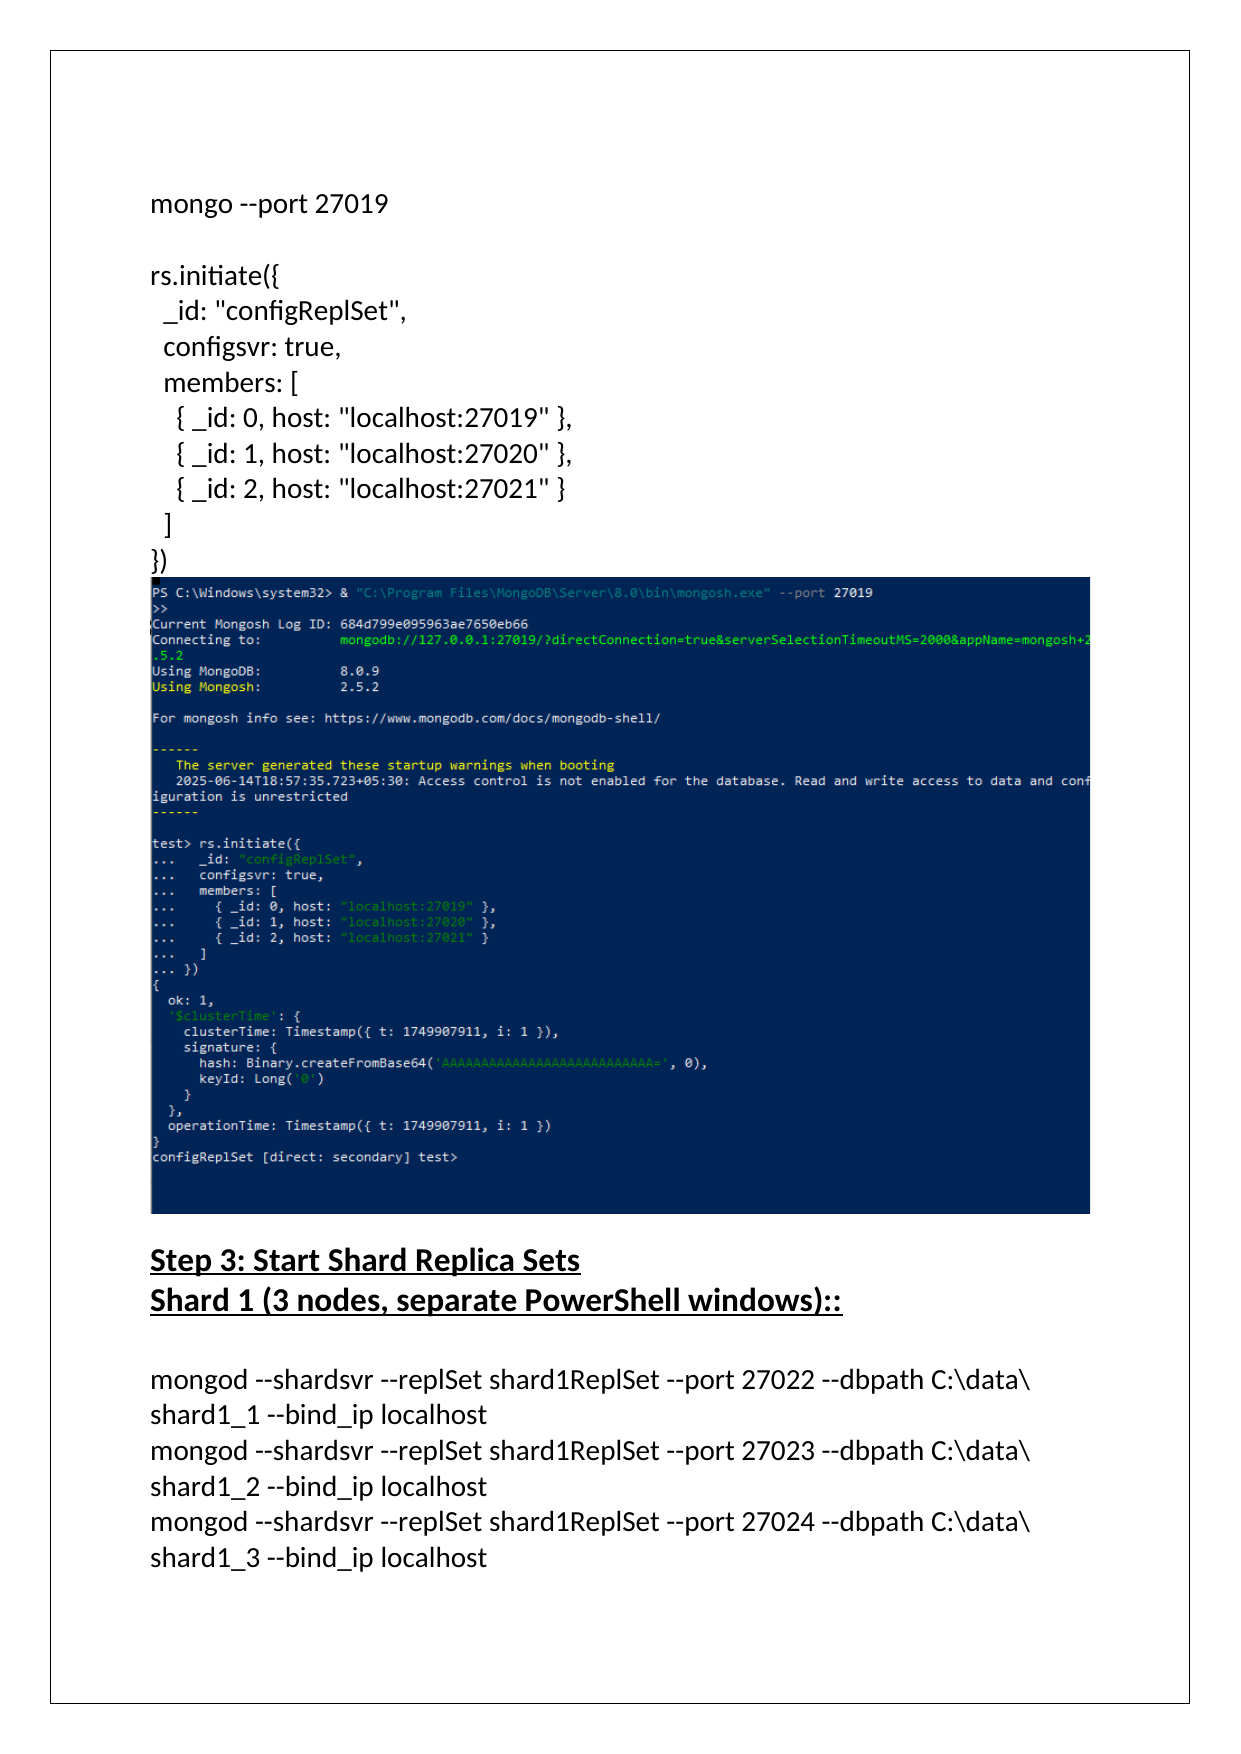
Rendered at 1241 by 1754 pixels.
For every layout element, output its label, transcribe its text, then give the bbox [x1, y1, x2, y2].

picture [150, 577, 1091, 1214]
text rs.initiate({ [150, 257, 1090, 292]
text members: [ [150, 364, 1090, 399]
text { _id: 0, host: "localhost:27019" }, [150, 399, 1090, 435]
text Step 3: Start Shard Replica Sets [150, 1239, 1090, 1279]
text Shard 1 (3 nodes, separate PowerShell windows):: [150, 1279, 1090, 1320]
text _id: "configReplSet", [150, 292, 1090, 328]
text }) [150, 542, 1090, 577]
text { _id: 1, host: "localhost:27020" }, [150, 435, 1090, 471]
text configsvr: true, [150, 328, 1090, 364]
text mongod --shardsvr --replSet shard1ReplSet --port 27024 --dbpath C:\data\shard1_3 --bind_ip localhost [150, 1503, 1090, 1574]
text mongod --shardsvr --replSet shard1ReplSet --port 27022 --dbpath C:\data\shard1_1 --bind_ip localhost [150, 1361, 1090, 1432]
text mongod --shardsvr --replSet shard1ReplSet --port 27023 --dbpath C:\data\shard1_2 --bind_ip localhost [150, 1432, 1090, 1503]
text ] [150, 506, 1090, 542]
text mongo --port 27019 [150, 186, 1090, 221]
text { _id: 2, host: "localhost:27021" } [150, 471, 1090, 506]
